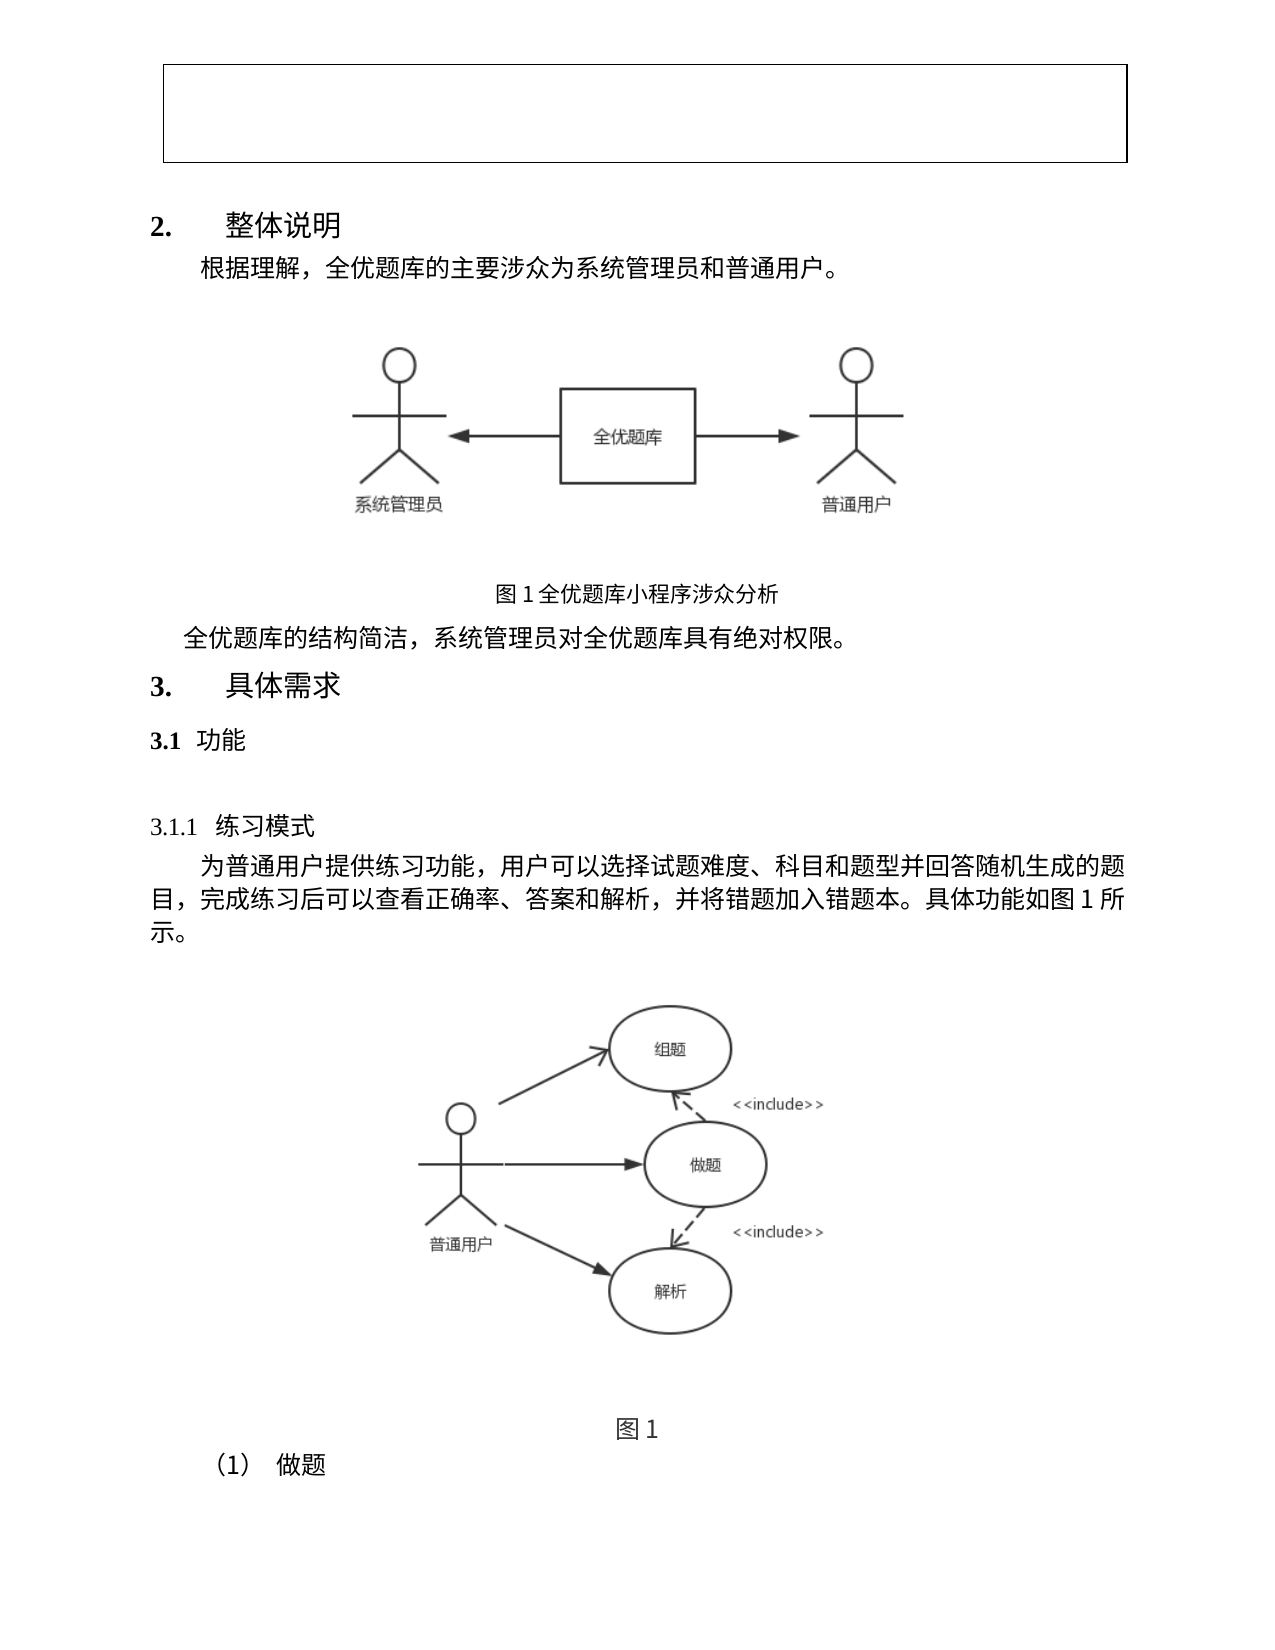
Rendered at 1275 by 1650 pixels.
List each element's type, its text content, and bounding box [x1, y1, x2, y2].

picture [360, 948, 915, 1409]
text 为普通用户提供练习功能，用户可以选择试题难度、科目和题型并回答随机生成的题目，完成练习后可以查看正确率、答案和解析，并将错题加入错题本。具体功能如图 1 所示。 [150, 849, 1125, 948]
text 图1 [127, 1409, 1148, 1445]
text 根据理解，全优题库的主要涉众为系统管理员和普通用户。 [150, 252, 1125, 284]
text 全优题库的结构简洁，系统管理员对全优题库具有绝对权限。 [171, 612, 1148, 656]
text 图 1全优题库小程序涉众分析 [495, 568, 1148, 612]
picture [288, 284, 987, 567]
subtitle 整体说明 [150, 203, 1148, 245]
list 做题 [201, 1445, 1148, 1482]
list 练习模式 [150, 796, 1148, 845]
subtitle 具体需求 [150, 663, 1148, 705]
list 功能 [150, 720, 1148, 757]
